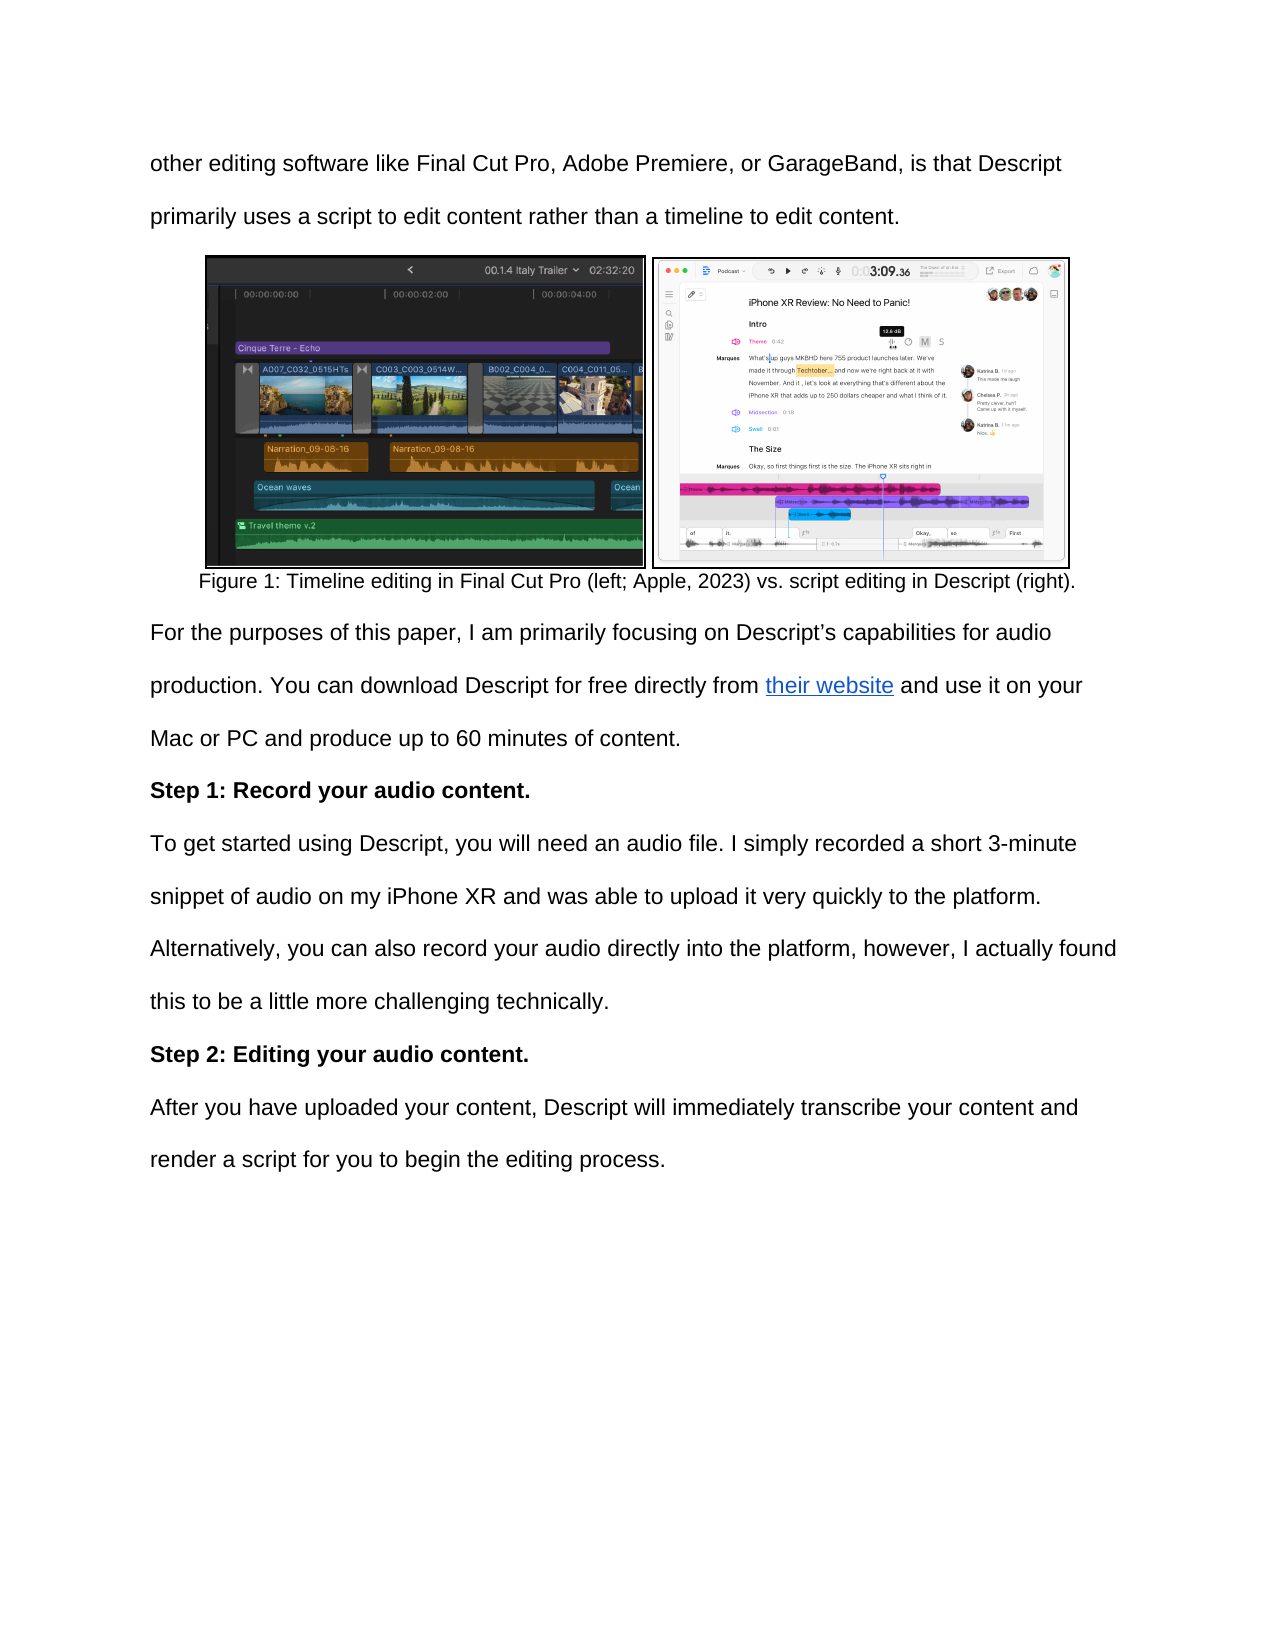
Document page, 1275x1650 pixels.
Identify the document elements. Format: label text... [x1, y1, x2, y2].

picture [207, 258, 644, 567]
text To get started using Descript, you will need an audio file. I simply recorded a short 3-minute snippet of audio on my iPhone XR and was able to upload it very quickly to the platform. Alternatively, you can also record your audio directly into the platform, however, I actually found this to be a little more challenging technically. [150, 830, 1125, 1014]
text After you have uploaded your content, Descript will immediately transcribe your content and render a script for you to begin the editing process. [150, 1093, 1125, 1172]
text Figure 1: Timeline editing in Final Cut Pro (left; Apple, 2023) vs. script editing in Descript (right). [150, 569, 1125, 593]
text Step 2: Editing your audio content. [150, 1041, 1125, 1067]
picture [654, 259, 1068, 567]
text For the purposes of this paper, I am primarily focusing on Descript’s capabilities for audio production. You can download Descript for free directly from their website and use it on your Mac or PC and produce up to 60 minutes of content. Step 1: Record your audio content. [150, 619, 1125, 803]
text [150, 150, 1125, 229]
